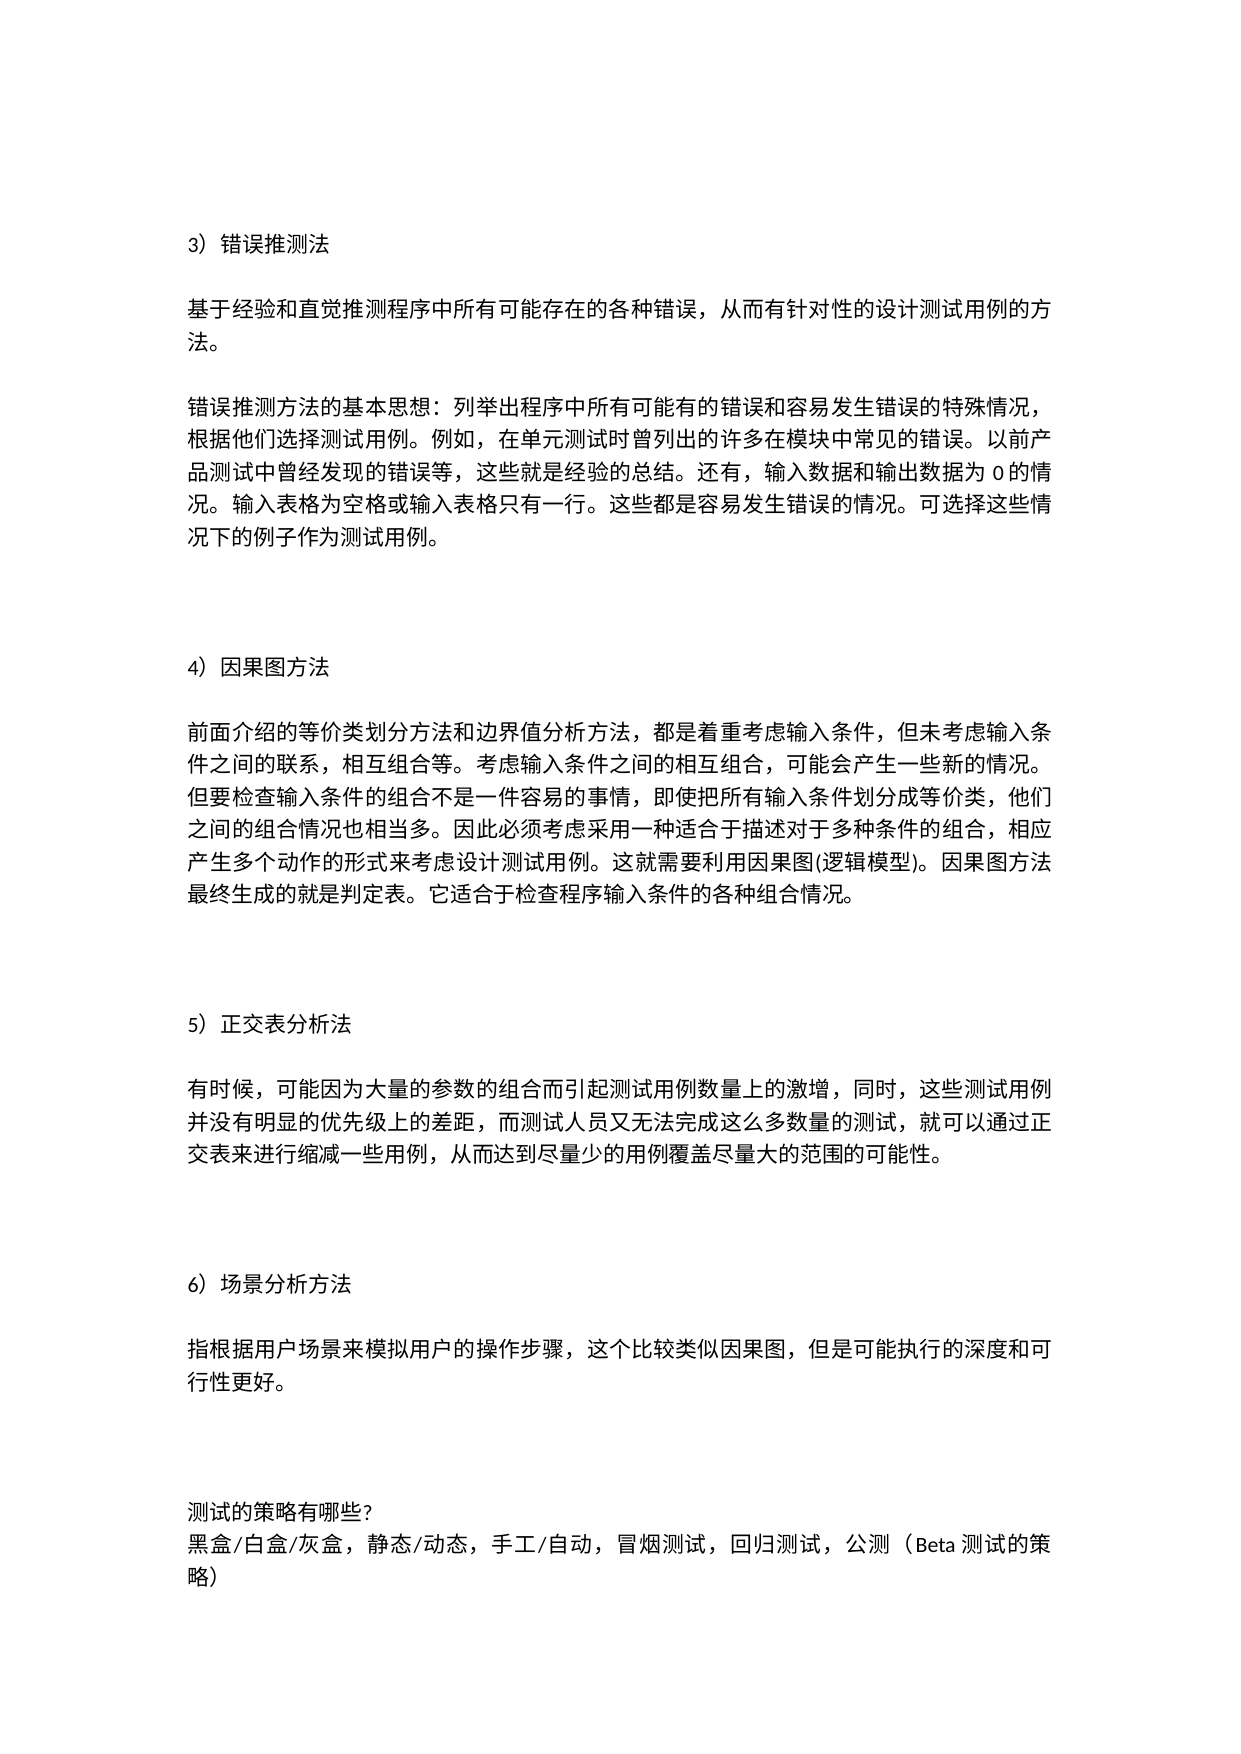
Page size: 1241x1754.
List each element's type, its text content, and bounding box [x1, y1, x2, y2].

text 3）错误推测法 [187, 227, 1053, 259]
text 前面介绍的等价类划分方法和边界值分析方法，都是着重考虑输入条件，但未考虑输入条件之间的联系，相互组合等。考虑输入条件之间的相互组合，可能会产生一些新的情况。但要检查输入条件的组合不是一件容易的事情，即使把所有输入条件划分成等价类，他们之间的组合情况也相当多。因此必须考虑采用一种适合于描述对于多种条件的组合，相应产生多个动作的形式来考虑设计测试用例。这就需要利用因果图(逻辑模型)。因果图方法最终生成的就是判定表。它适合于检查程序输入条件的各种组合情况。 [187, 714, 1053, 909]
text 指根据用户场景来模拟用户的操作步骤，这个比较类似因果图，但是可能执行的深度和可行性更好。 [187, 1332, 1053, 1397]
text 测试的策略有哪些? [187, 1494, 1053, 1527]
text 6）场景分析方法 [187, 1267, 1053, 1299]
text 错误推测方法的基本思想：列举出程序中所有可能有的错误和容易发生错误的特殊情况，根据他们选择测试用例。例如，在单元测试时曾列出的许多在模块中常见的错误。以前产品测试中曾经发现的错误等，这些就是经验的总结。还有，输入数据和输出数据为0的情况。输入表格为空格或输入表格只有一行。这些都是容易发生错误的情况。可选择这些情况下的例子作为测试用例。 [187, 389, 1053, 552]
text 基于经验和直觉推测程序中所有可能存在的各种错误，从而有针对性的设计测试用例的方法。 [187, 292, 1053, 357]
text 4）因果图方法 [187, 649, 1053, 682]
text 5）正交表分析法 [187, 1007, 1053, 1039]
text 有时候，可能因为大量的参数的组合而引起测试用例数量上的激增，同时，这些测试用例并没有明显的优先级上的差距，而测试人员又无法完成这么多数量的测试，就可以通过正交表来进行缩减一些用例，从而达到尽量少的用例覆盖尽量大的范围的可能性。 [187, 1072, 1053, 1169]
text 黑盒/白盒/灰盒，静态/动态，手工/自动，冒烟测试，回归测试，公测（Beta测试的策略） [187, 1527, 1053, 1592]
